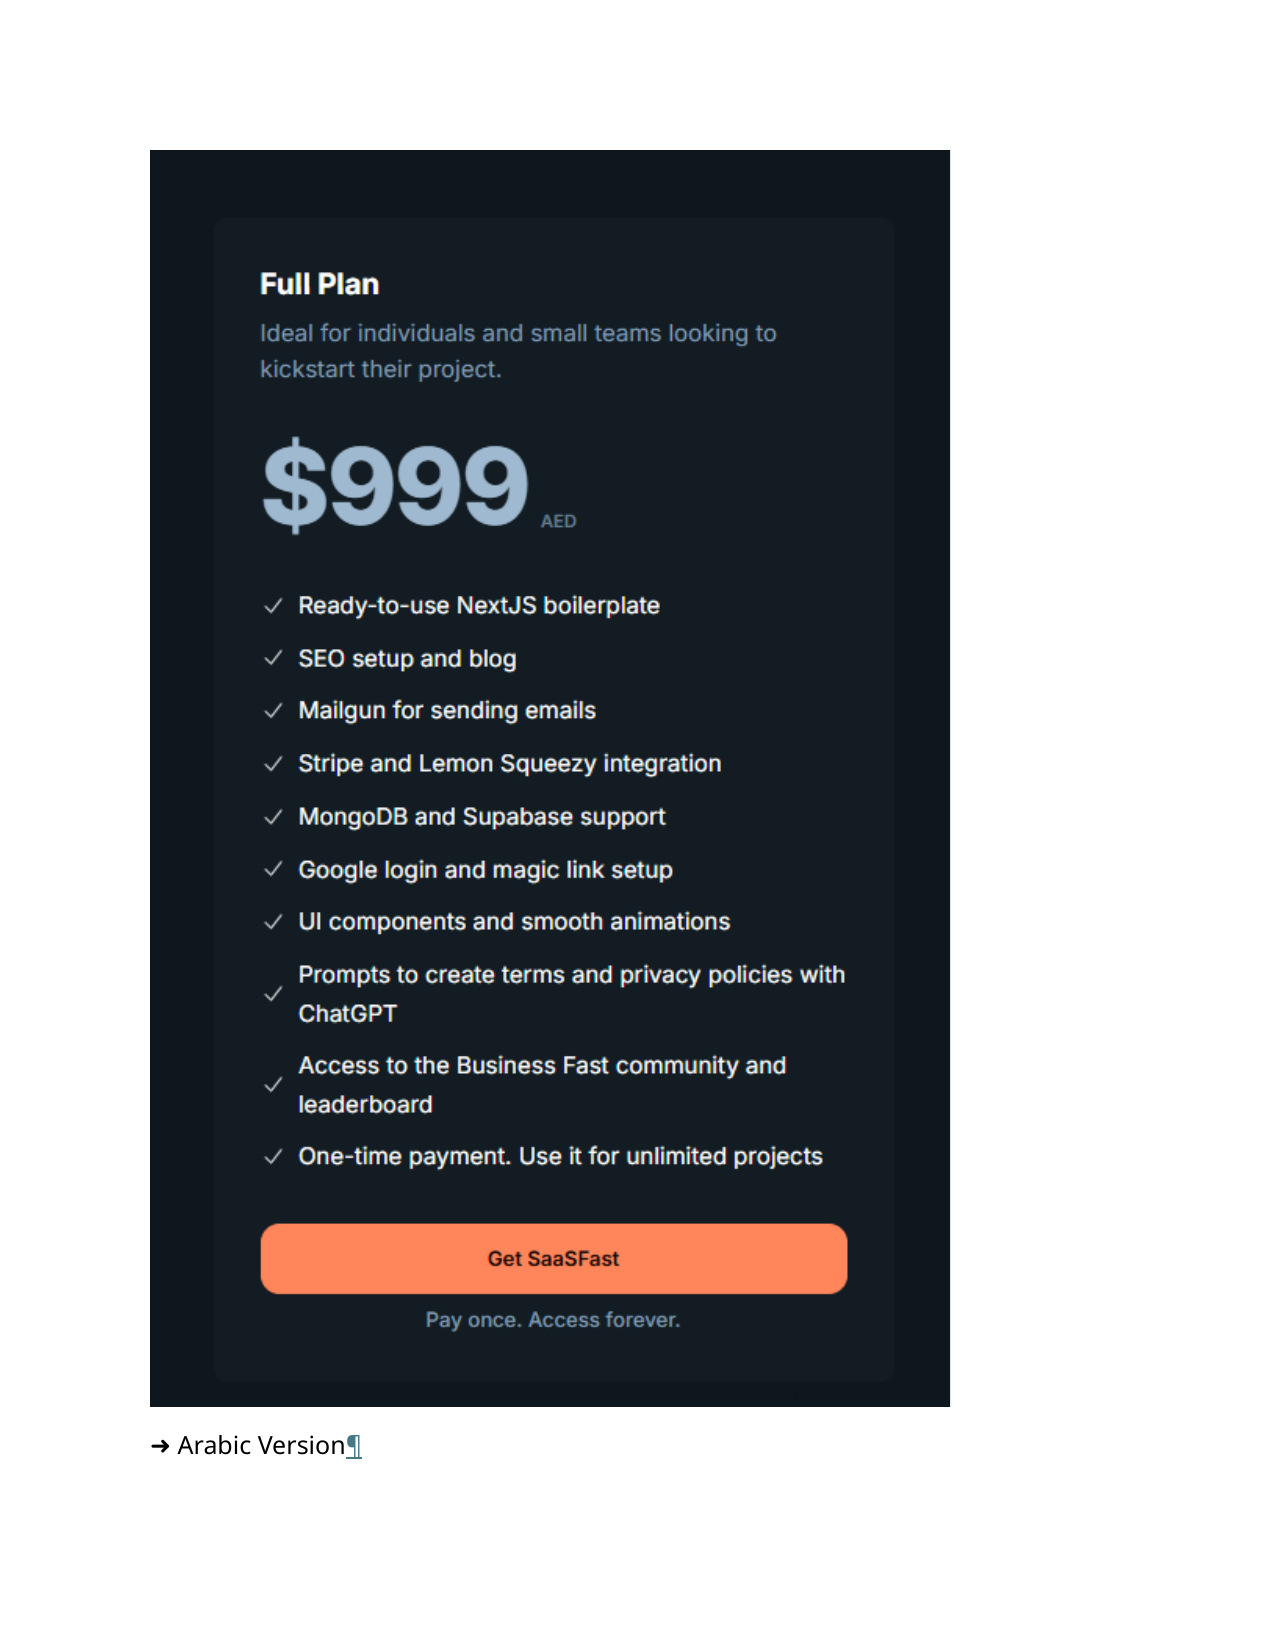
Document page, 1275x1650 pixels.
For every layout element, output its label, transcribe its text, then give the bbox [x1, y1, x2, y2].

text ➜ Arabic Version¶ [150, 1428, 1125, 1462]
picture [150, 150, 951, 1407]
